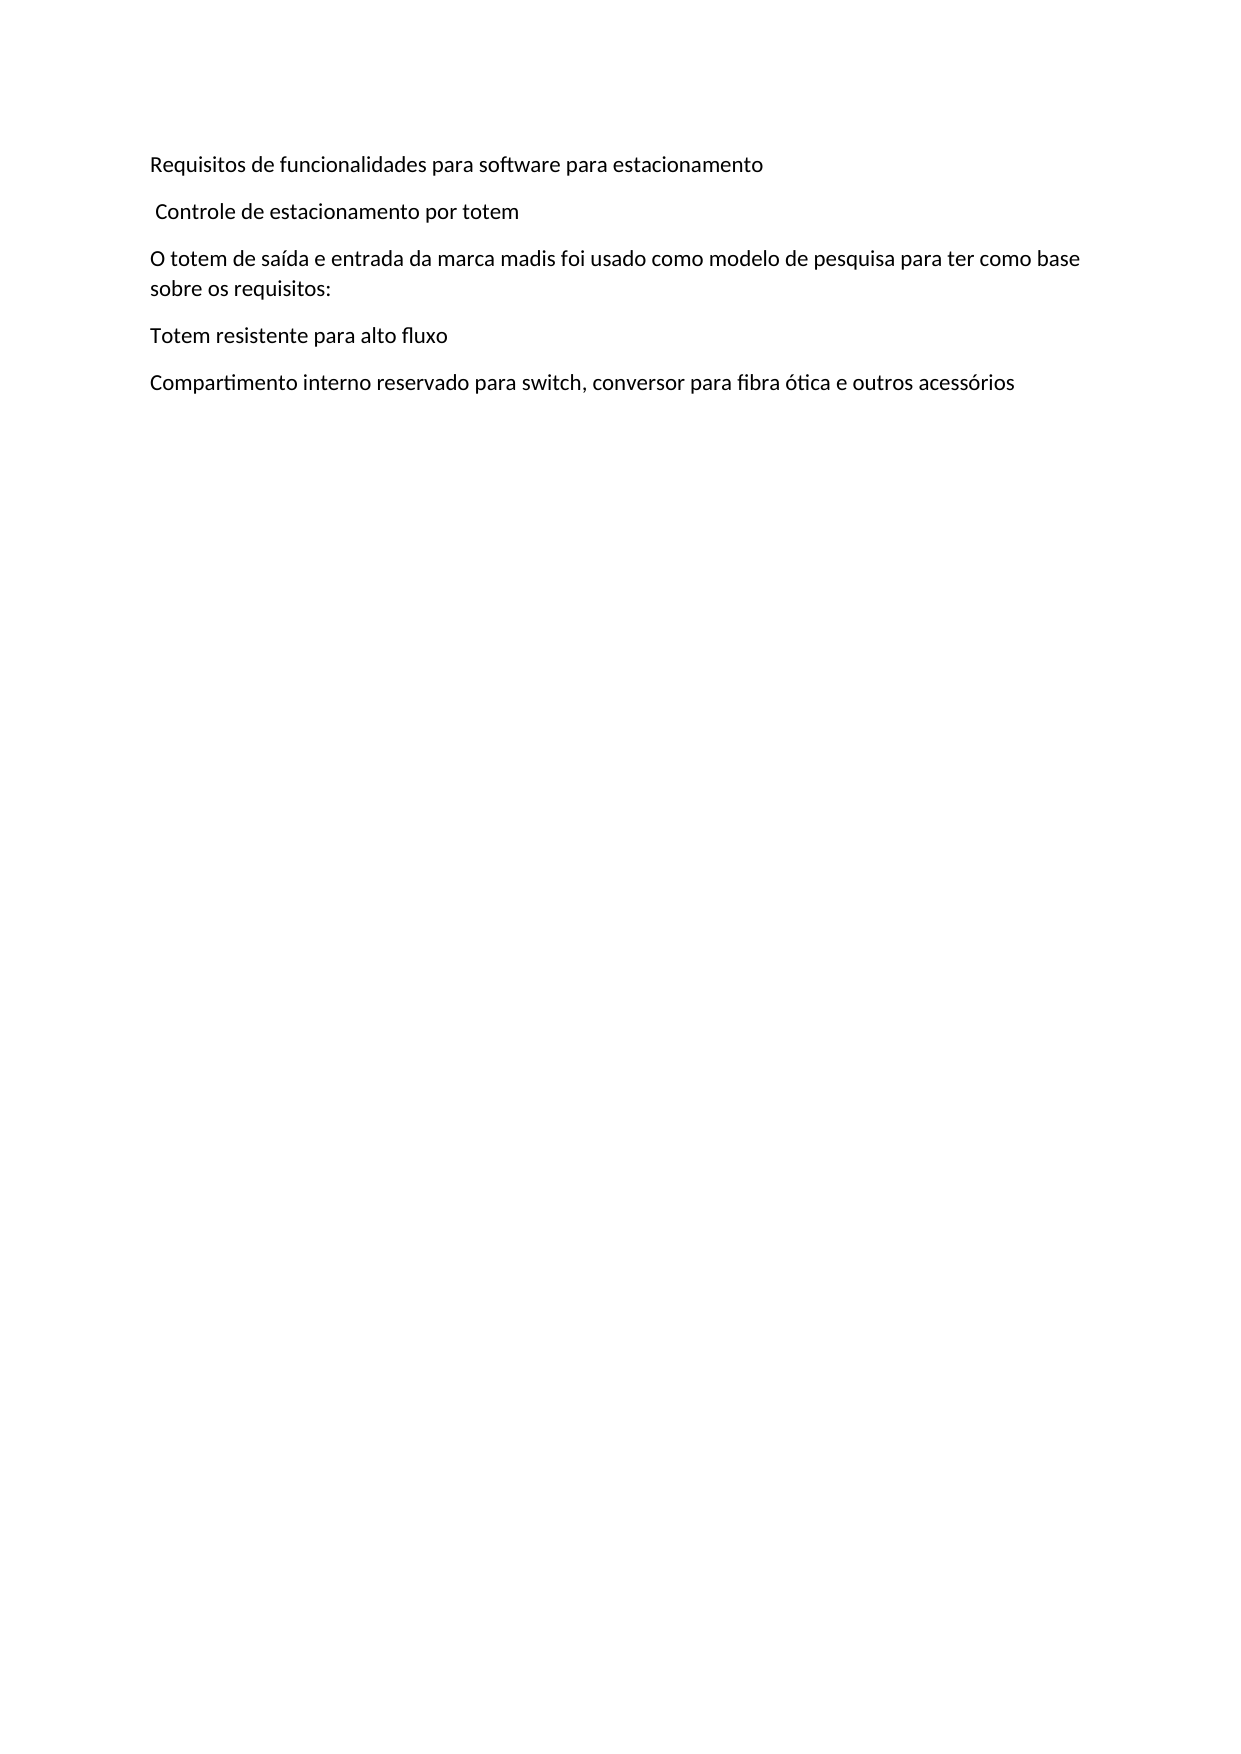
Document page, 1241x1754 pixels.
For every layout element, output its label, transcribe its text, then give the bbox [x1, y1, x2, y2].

text Compartimento interno reservado para switch, conversor para fibra ótica e outros acessórios [150, 368, 1090, 396]
text Requisitos de funcionalidades para software para estacionamento [150, 150, 1090, 178]
text Totem resistente para alto fluxo [150, 321, 1090, 349]
text Controle de estacionamento por totem [150, 197, 1090, 225]
text O totem de saída e entrada da marca madis foi usado como modelo de pesquisa para ter como base sobre os requisitos: [150, 244, 1090, 302]
